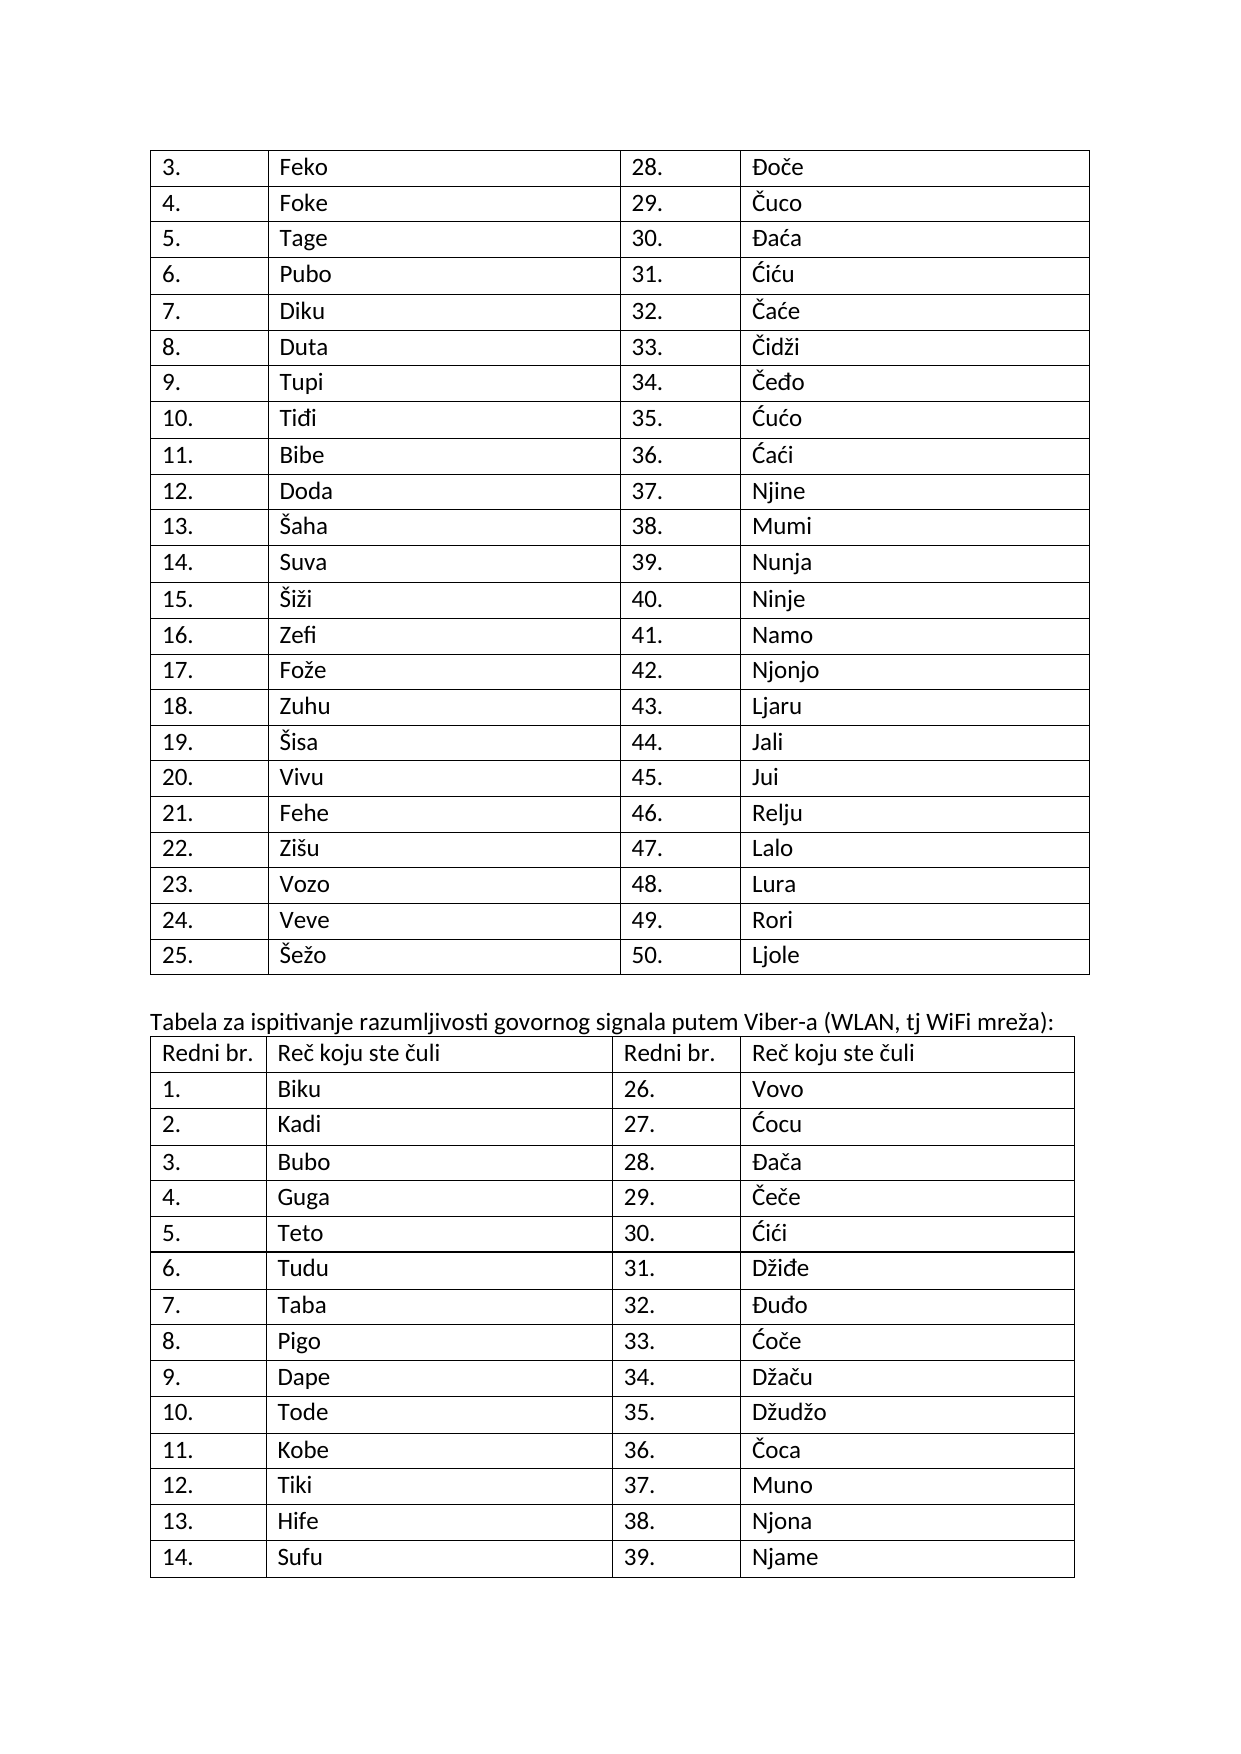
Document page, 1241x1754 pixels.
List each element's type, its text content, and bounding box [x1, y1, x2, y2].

table_cell 18. [151, 690, 268, 725]
table_cell Šiži [269, 583, 620, 618]
table_cell 36. [621, 439, 740, 474]
table_cell 11. [151, 1434, 266, 1468]
table_cell Kobe [267, 1434, 612, 1468]
table_cell Hife [267, 1505, 612, 1539]
table_header Redni br. [613, 1037, 740, 1072]
table_cell 19. [151, 726, 268, 760]
table_cell 3. [151, 151, 268, 186]
table_cell Biku [267, 1073, 612, 1107]
table_header Reč koju ste čuli [741, 1037, 1074, 1072]
table_cell Njonjo [741, 655, 1089, 689]
table_cell 12. [151, 475, 268, 509]
table_cell 37. [613, 1469, 740, 1504]
table_cell 29. [621, 187, 740, 221]
table_cell 5. [151, 1217, 266, 1251]
table_cell 10. [151, 402, 268, 438]
table_cell 43. [621, 690, 740, 725]
table_cell 24. [151, 904, 268, 938]
table_cell Đaća [741, 222, 1089, 257]
table_cell 9. [151, 366, 268, 401]
table_cell Tage [269, 222, 620, 257]
table_cell 6. [151, 258, 268, 294]
table_cell Ćoče [741, 1325, 1074, 1360]
table_cell Pigo [267, 1325, 612, 1360]
table_cell 50. [621, 940, 740, 974]
table_cell 38. [621, 510, 740, 545]
table_cell 11. [151, 439, 268, 474]
table_cell 7. [151, 1290, 266, 1324]
table_cell Džudžo [741, 1397, 1074, 1433]
table_cell 22. [151, 833, 268, 867]
table_header Reč koju ste čuli [267, 1037, 612, 1072]
table_cell 9. [151, 1361, 266, 1396]
table_cell 12. [151, 1469, 266, 1504]
table_cell 14. [151, 546, 268, 582]
table_cell 38. [613, 1505, 740, 1539]
table_cell Namo [741, 619, 1089, 653]
table_cell Čaće [741, 295, 1089, 330]
table_cell 16. [151, 619, 268, 653]
table_cell 30. [621, 222, 740, 257]
table_cell Đača [741, 1146, 1074, 1180]
table_cell Fože [269, 655, 620, 689]
table_cell Tiki [267, 1469, 612, 1504]
table_cell Džaču [741, 1361, 1074, 1396]
table_cell 32. [621, 295, 740, 330]
table_cell Čidži [741, 331, 1089, 365]
table_cell 10. [151, 1397, 266, 1433]
table_cell 2. [151, 1109, 266, 1144]
table_cell Vovo [741, 1073, 1074, 1107]
table_cell 13. [151, 1505, 266, 1539]
table_cell 14. [151, 1541, 266, 1577]
table_cell 41. [621, 619, 740, 653]
table_cell Bibe [269, 439, 620, 474]
table_cell Foke [269, 187, 620, 221]
table_cell Čeče [741, 1181, 1074, 1216]
table_cell 39. [621, 546, 740, 582]
table_cell 7. [151, 295, 268, 330]
table_cell Ćućo [741, 402, 1089, 438]
table_cell 31. [621, 258, 740, 294]
table_cell 5. [151, 222, 268, 257]
table_cell Feko [269, 151, 620, 186]
table_cell Bubo [267, 1146, 612, 1180]
table_cell 28. [613, 1146, 740, 1180]
table_cell Vozo [269, 868, 620, 903]
table_cell 42. [621, 655, 740, 689]
table_cell Suva [269, 546, 620, 582]
table_cell Ćiću [741, 258, 1089, 294]
table_cell Njine [741, 475, 1089, 509]
table_cell 3. [151, 1146, 266, 1180]
text Tabela za ispitivanje razumljivosti govornog signala putem Viber-a (WLAN, tj WiFi mreža): [150, 1006, 1090, 1036]
table_cell Ćići [741, 1217, 1074, 1251]
table_cell Zefi [269, 619, 620, 653]
table_cell Njona [741, 1505, 1074, 1539]
table_cell 30. [613, 1217, 740, 1251]
table_cell Džiđe [741, 1253, 1074, 1289]
table_cell Doda [269, 475, 620, 509]
table_cell Fehe [269, 797, 620, 832]
table_cell 20. [151, 761, 268, 796]
table_cell Muno [741, 1469, 1074, 1504]
table_cell 25. [151, 940, 268, 974]
table_cell Veve [269, 904, 620, 938]
table_cell Tupi [269, 366, 620, 401]
table_cell Ljaru [741, 690, 1089, 725]
table_cell 8. [151, 331, 268, 365]
table_cell Lalo [741, 833, 1089, 867]
table_cell Mumi [741, 510, 1089, 545]
table_cell Lura [741, 868, 1089, 903]
table_cell Nunja [741, 546, 1089, 582]
table_cell Čuco [741, 187, 1089, 221]
table_cell Ljole [741, 940, 1089, 974]
table_cell 34. [621, 366, 740, 401]
table_cell Dape [267, 1361, 612, 1396]
table_cell Šežo [269, 940, 620, 974]
table_cell 36. [613, 1434, 740, 1468]
table_cell 47. [621, 833, 740, 867]
table_cell 28. [621, 151, 740, 186]
table_cell Tudu [267, 1253, 612, 1289]
table_cell 40. [621, 583, 740, 618]
table_cell 44. [621, 726, 740, 760]
table_cell Guga [267, 1181, 612, 1216]
table_cell 8. [151, 1325, 266, 1360]
table_cell Jali [741, 726, 1089, 760]
table_cell Ćaći [741, 439, 1089, 474]
table_cell 29. [613, 1181, 740, 1216]
table_header Redni br. [151, 1037, 266, 1072]
table_cell Šisa [269, 726, 620, 760]
table_cell 39. [613, 1541, 740, 1577]
table_cell Zišu [269, 833, 620, 867]
table_cell Tiđi [269, 402, 620, 438]
table_cell Kadi [267, 1109, 612, 1144]
table_cell Diku [269, 295, 620, 330]
table_cell 34. [613, 1361, 740, 1396]
table_cell Njame [741, 1541, 1074, 1577]
table_cell 1. [151, 1073, 266, 1107]
table_cell 23. [151, 868, 268, 903]
table_cell 35. [613, 1397, 740, 1433]
table_cell Taba [267, 1290, 612, 1324]
table_cell Teto [267, 1217, 612, 1251]
table_cell Čeđo [741, 366, 1089, 401]
table_cell Šaha [269, 510, 620, 545]
table_cell Čoca [741, 1434, 1074, 1468]
table_cell 15. [151, 583, 268, 618]
table_cell Duta [269, 331, 620, 365]
table_cell Pubo [269, 258, 620, 294]
table_cell 48. [621, 868, 740, 903]
table_cell 49. [621, 904, 740, 938]
table_cell 26. [613, 1073, 740, 1107]
table_cell 37. [621, 475, 740, 509]
table_cell 4. [151, 1181, 266, 1216]
table_cell Rori [741, 904, 1089, 938]
table_cell 27. [613, 1109, 740, 1144]
table_cell Sufu [267, 1541, 612, 1577]
table_cell 31. [613, 1253, 740, 1289]
table_cell 21. [151, 797, 268, 832]
table_cell Zuhu [269, 690, 620, 725]
table_cell Vivu [269, 761, 620, 796]
table_cell Tode [267, 1397, 612, 1433]
table_cell 33. [621, 331, 740, 365]
table_cell Đoče [741, 151, 1089, 186]
table_cell 32. [613, 1290, 740, 1324]
table_cell Relju [741, 797, 1089, 832]
table_cell 13. [151, 510, 268, 545]
table_cell 4. [151, 187, 268, 221]
table_cell 6. [151, 1253, 266, 1289]
table_cell Jui [741, 761, 1089, 796]
table_cell Ninje [741, 583, 1089, 618]
table_cell 17. [151, 655, 268, 689]
table_cell Đuđo [741, 1290, 1074, 1324]
table_cell 45. [621, 761, 740, 796]
table_cell Ćocu [741, 1109, 1074, 1144]
table_cell 35. [621, 402, 740, 438]
table_cell 46. [621, 797, 740, 832]
table_cell 33. [613, 1325, 740, 1360]
